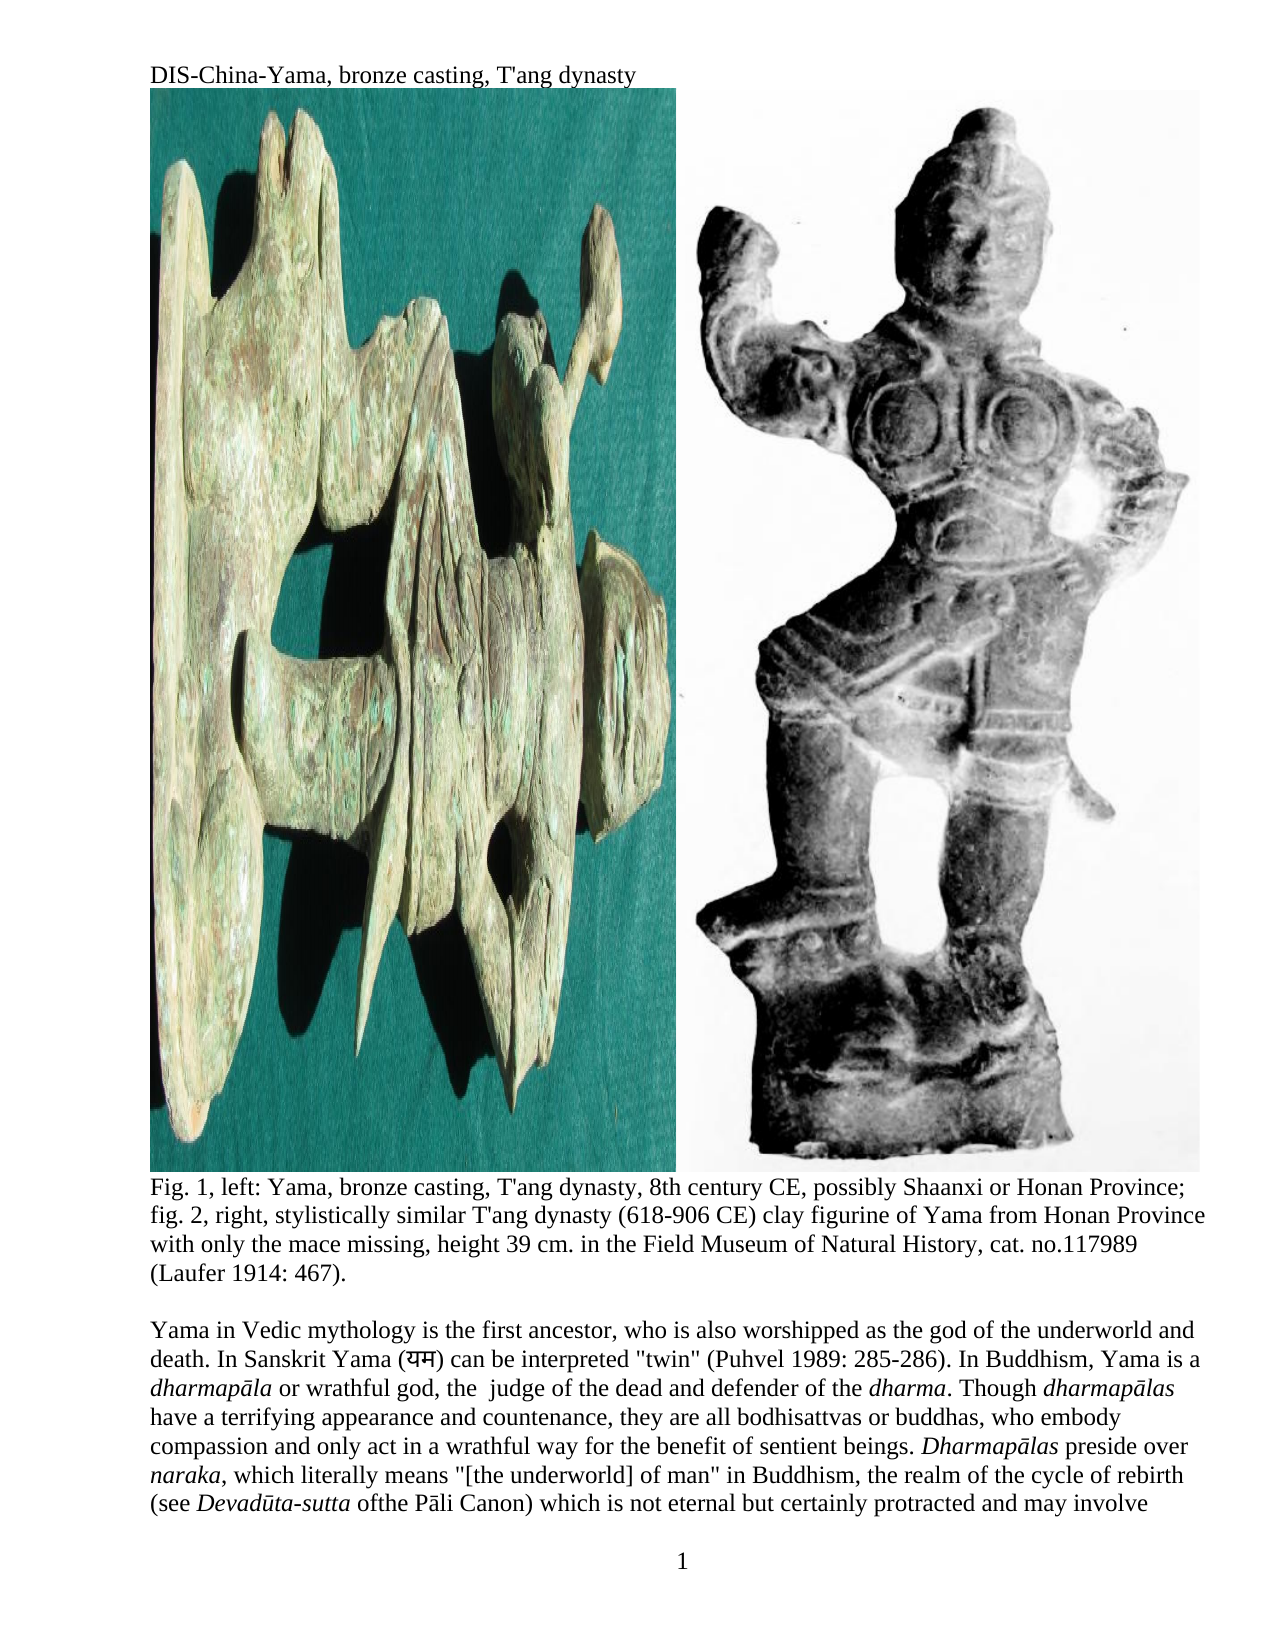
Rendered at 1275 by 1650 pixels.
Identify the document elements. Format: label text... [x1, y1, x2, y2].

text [150, 1316, 1215, 1517]
picture [150, 88, 1200, 1172]
text DIS-China-Yama, bronze casting, T'ang dynasty [150, 60, 1215, 89]
text Fig. 1, left: Yama, bronze casting, T'ang dynasty, 8th century CE, possibly Shaanxi or Honan Province; fig. 2, right, stylistically similar T'ang dynasty (618-906 CE) clay figurine of Yama from Honan Province with only the mace missing, height 39 cm. in the Field Museum of Natural History, cat. no.117989 (Laufer 1914: 467). [150, 1172, 1215, 1287]
